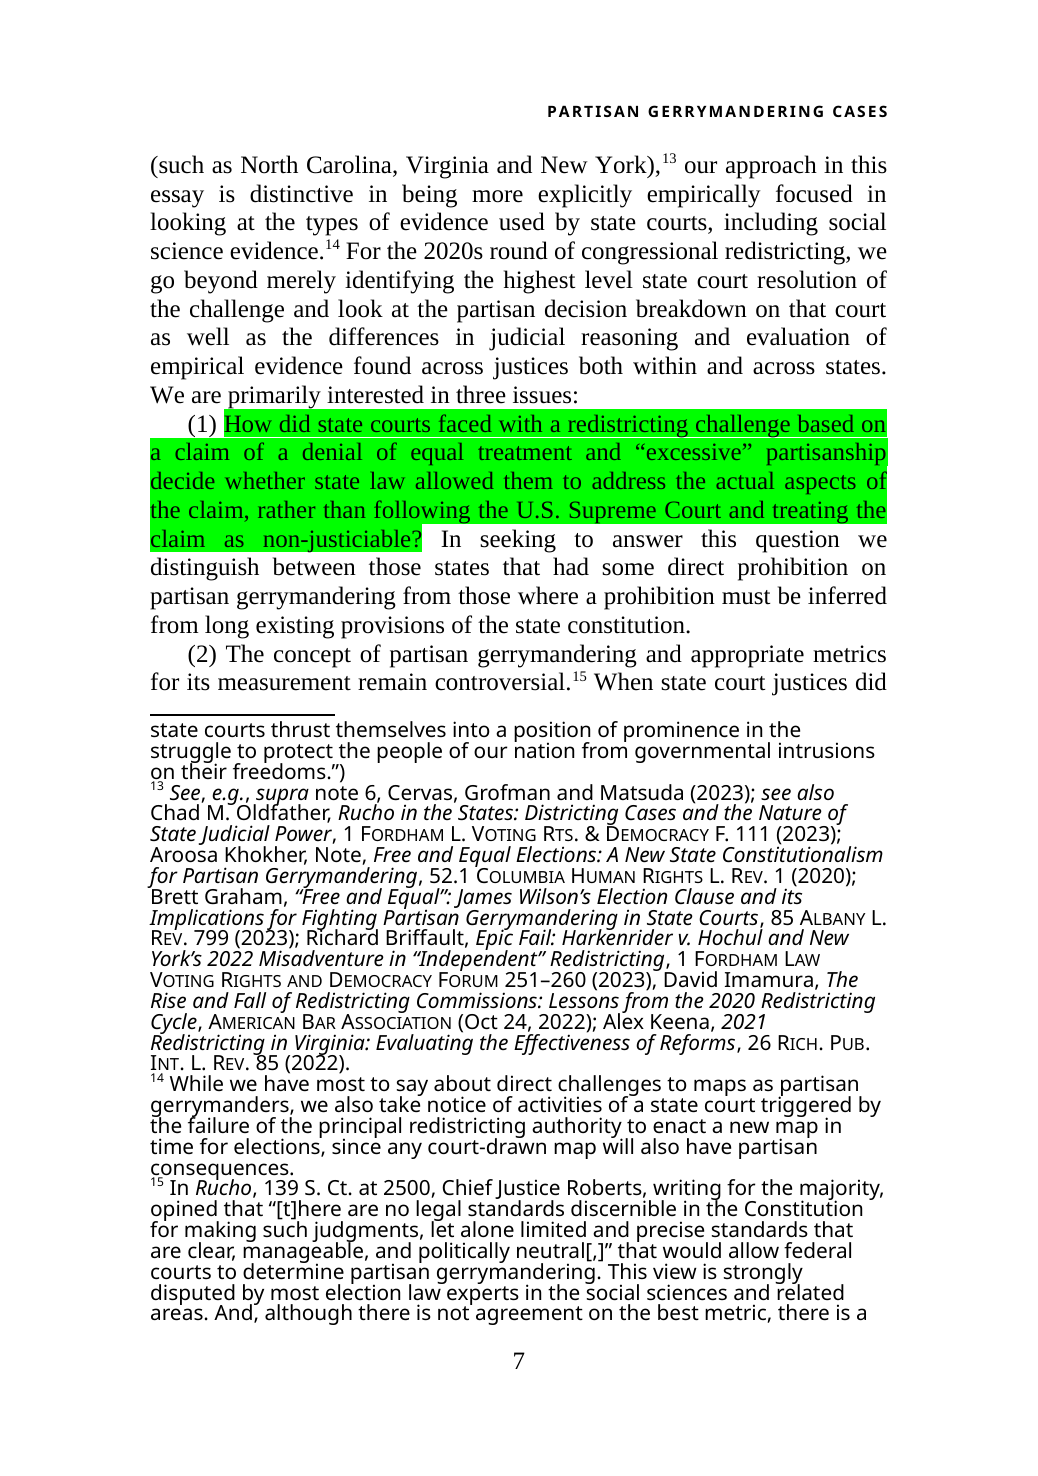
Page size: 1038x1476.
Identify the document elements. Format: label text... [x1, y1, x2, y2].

text (1) How did state courts faced with a redistricting challenge based on a claim of a denial of equal treatment and “excessive” partisanship decide whether state law allowed them to address the actual aspects of the claim, rather than following the U.S. Supreme Court and treating the claim as non-justiciable? In seeking to answer this question we distinguish between those states that had some direct prohibition on partisan gerrymandering from those where a prohibition must be inferred from long existing provisions of the state constitution. [150, 524, 887, 639]
text While there has been other work on the role of state courts as a check on partisan gerrymandering in the 2020 redistricting round, both in terms of an overview and in examining what happened in individual states (such as North Carolina, Virginia and New York), our approach in this essay is distinctive in being more explicitly empirically focused in looking at the types of evidence used by state courts, including social science evidence. For the 2020s round of congressional redistricting, we go beyond merely identifying the highest level state court resolution of the challenge and look at the partisan decision breakdown on that court as well as the differences in judicial reasoning and evaluation of empirical evidence found across justices both within and across states. We are primarily interested in three issues: [150, 150, 887, 409]
text (2) The concept of partisan gerrymandering and appropriate metrics for its measurement remain controversial. When state court justices did choose to confront claims of partisan gerrymandering on the merits, what definition of partisan gerrymandering was used? We are particularly interested in what kind of empirical evidence was cited by the Court majority when it did find partisan gerrymandering—e.g., measuring the extent of gerrymandering via metrics based on election data, and/or evaluating maps in terms of the degree to which traditional good government criteria were satisfied, and/or considering the process of map drawing and what it implied about partisan intent? [150, 639, 887, 696]
